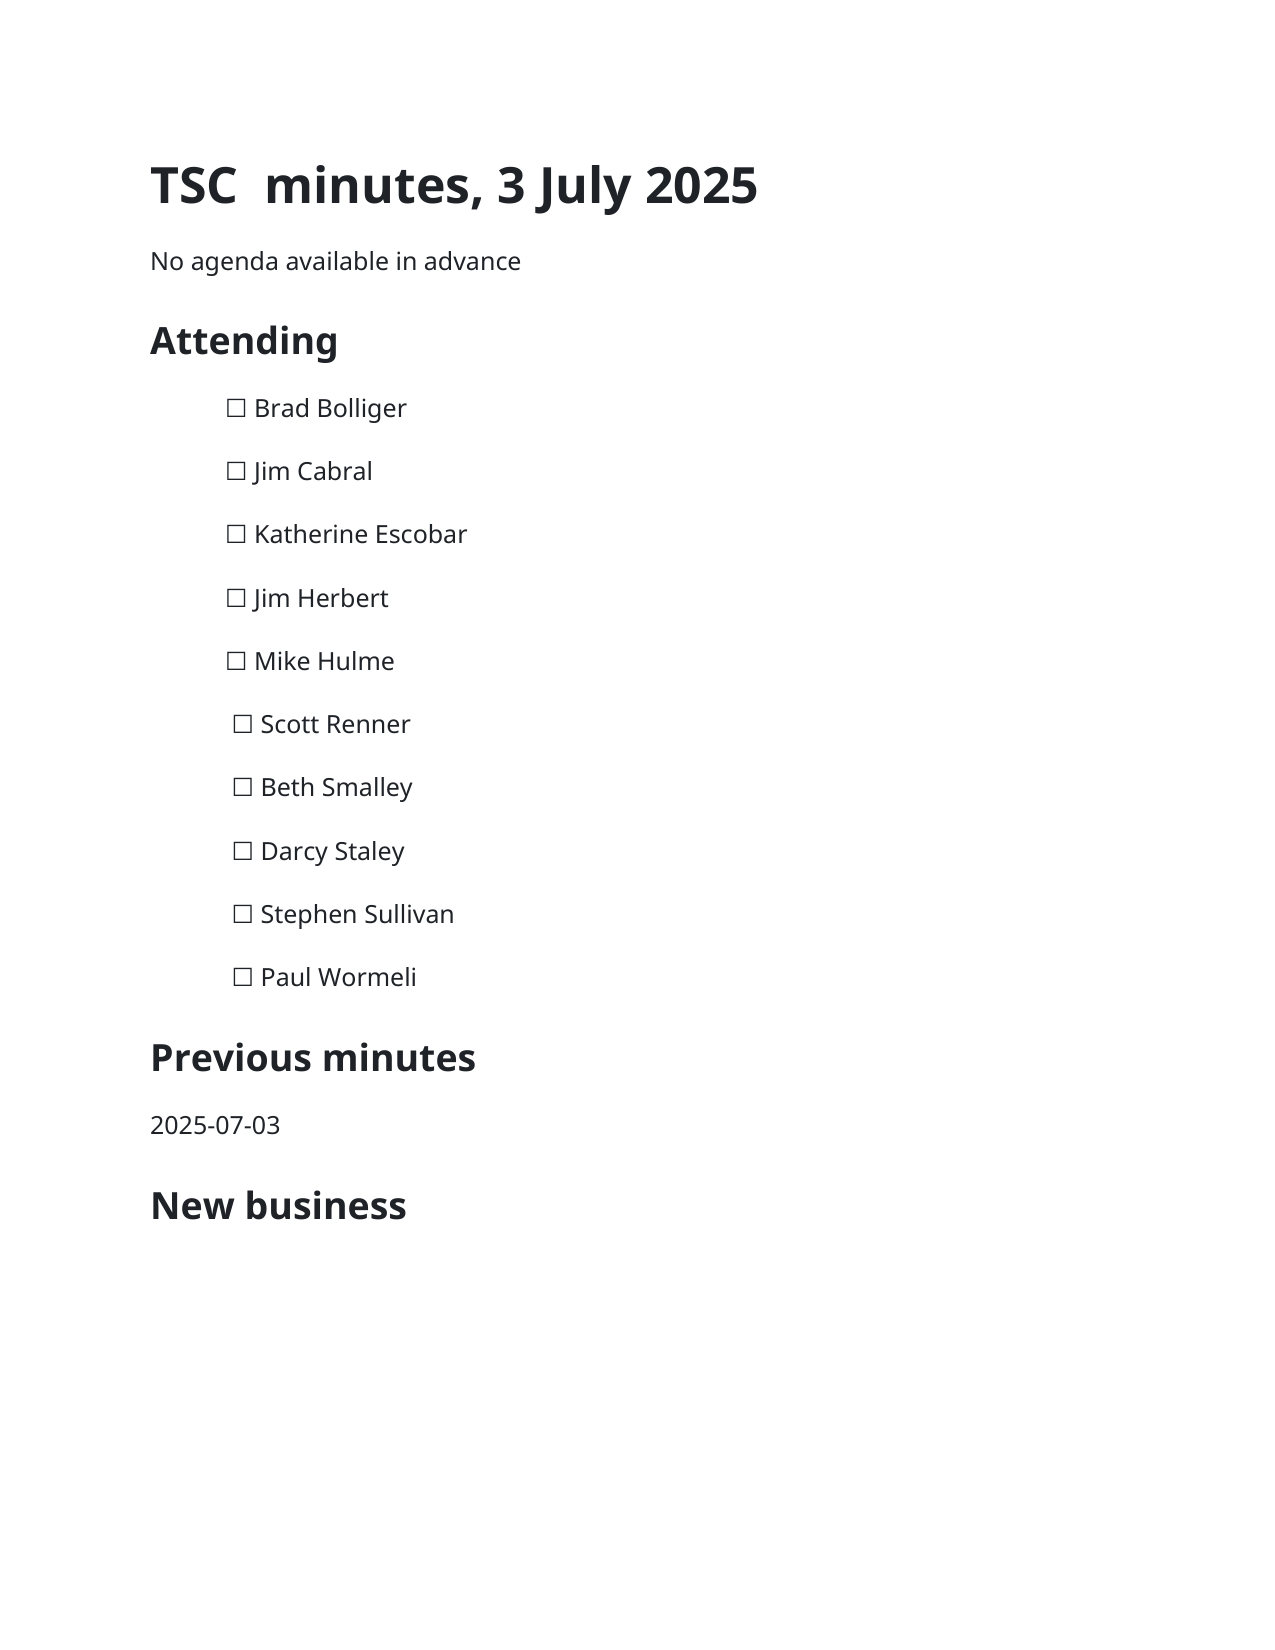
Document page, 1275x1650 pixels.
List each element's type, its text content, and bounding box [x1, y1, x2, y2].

text Paul Wormeli [225, 960, 1125, 994]
text Previous minutes [150, 1031, 1125, 1082]
text Brad Bolliger [225, 391, 1125, 425]
text Attending [150, 315, 1125, 366]
text 2025-07-03 [150, 1107, 1125, 1141]
text Jim Cabral [225, 454, 1125, 488]
text Stephen Sullivan [225, 897, 1125, 931]
text No agenda available in advance [150, 243, 1125, 277]
text Scott Renner [225, 707, 1125, 741]
text Jim Herbert [225, 580, 1125, 614]
text Katherine Escobar [225, 517, 1125, 551]
text Darcy Staley [225, 833, 1125, 867]
text Mike Hulme [225, 644, 1125, 678]
text TSC minutes, 3 July 2025 [150, 150, 1125, 218]
text Beth Smalley [225, 770, 1125, 804]
text New business [150, 1179, 1125, 1230]
